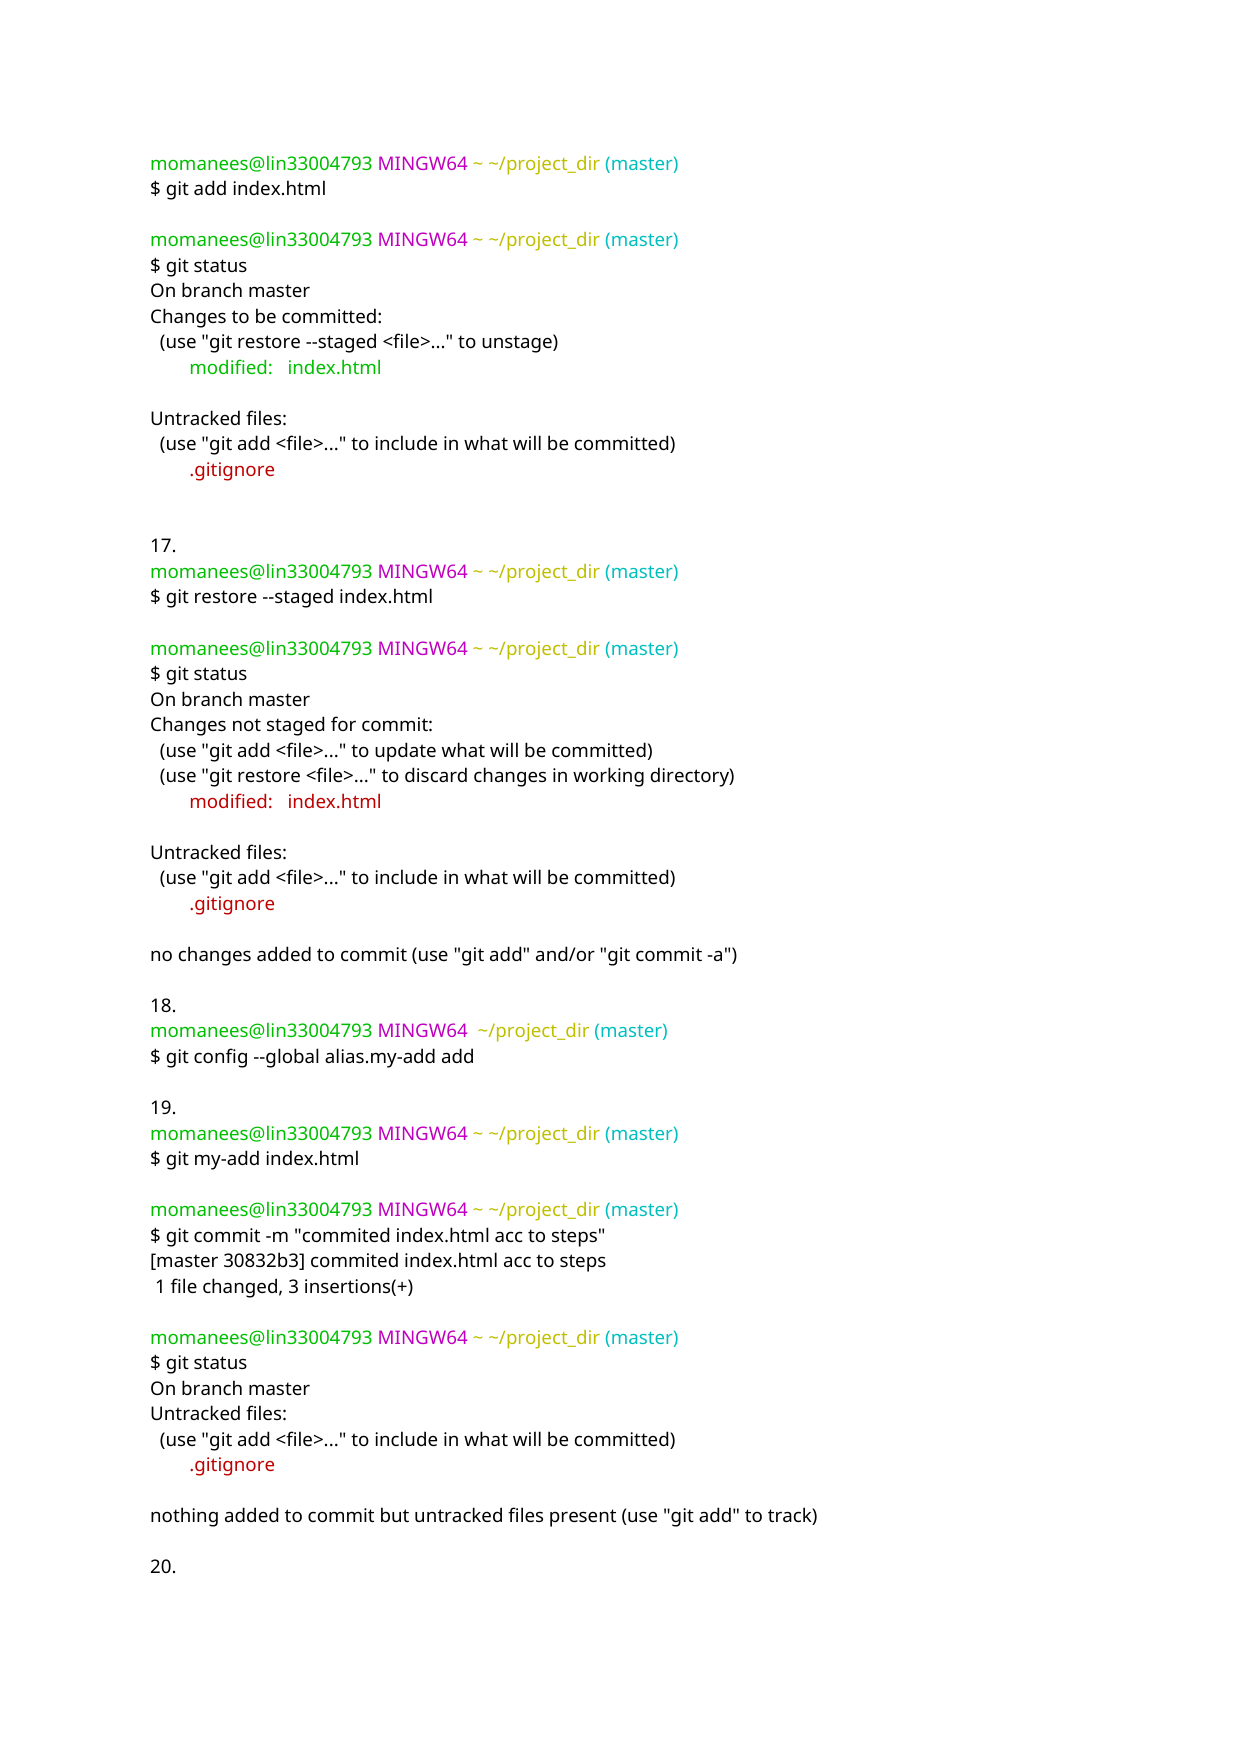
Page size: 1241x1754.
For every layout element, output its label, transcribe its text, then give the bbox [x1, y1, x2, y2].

text (use "git restore <file>..." to discard changes in working directory) [150, 762, 1090, 788]
text $ git status [150, 660, 1090, 686]
text (use "git add <file>..." to include in what will be committed) [150, 1426, 1090, 1452]
text On branch master [150, 1375, 1090, 1401]
text Untracked files: [150, 839, 1090, 864]
text momanees@lin33004793 MINGW64 ~ ~/project_dir (master) [150, 635, 1090, 660]
text 1 file changed, 3 insertions(+) [150, 1273, 1090, 1298]
text momanees@lin33004793 MINGW64 ~/project_dir (master) [150, 1018, 1090, 1043]
text 18. [150, 992, 1090, 1018]
text no changes added to commit (use "git add" and/or "git commit -a") [150, 941, 1090, 967]
text $ git status [150, 252, 1090, 278]
text (use "git add <file>..." to include in what will be committed) [150, 431, 1090, 456]
text momanees@lin33004793 MINGW64 ~ ~/project_dir (master) [150, 227, 1090, 252]
text .gitignore [150, 1452, 1090, 1477]
text On branch master [150, 278, 1090, 303]
text $ git add index.html [150, 176, 1090, 201]
text .gitignore [150, 456, 1090, 482]
text momanees@lin33004793 MINGW64 ~ ~/project_dir (master) [150, 1196, 1090, 1222]
text 17. [150, 533, 1090, 558]
text (use "git add <file>..." to include in what will be committed) [150, 864, 1090, 890]
text 19. [150, 1094, 1090, 1120]
text Untracked files: [150, 1401, 1090, 1426]
text Untracked files: [150, 405, 1090, 431]
text 20. [150, 1554, 1090, 1579]
text (use "git restore --staged <file>..." to unstage) [150, 329, 1090, 354]
text Changes to be committed: [150, 303, 1090, 329]
text [master 30832b3] commited index.html acc to steps [150, 1247, 1090, 1273]
text modified: index.html [150, 788, 1090, 813]
text momanees@lin33004793 MINGW64 ~ ~/project_dir (master) [150, 1324, 1090, 1349]
text $ git my-add index.html [150, 1145, 1090, 1171]
text momanees@lin33004793 MINGW64 ~ ~/project_dir (master) [150, 558, 1090, 584]
text $ git config --global alias.my-add add [150, 1043, 1090, 1069]
text (use "git add <file>..." to update what will be committed) [150, 737, 1090, 762]
text $ git status [150, 1349, 1090, 1375]
text nothing added to commit but untracked files present (use "git add" to track) [150, 1503, 1090, 1528]
text On branch master [150, 686, 1090, 711]
text momanees@lin33004793 MINGW64 ~ ~/project_dir (master) [150, 1120, 1090, 1145]
text $ git restore --staged index.html [150, 584, 1090, 609]
text $ git commit -m "commited index.html acc to steps" [150, 1222, 1090, 1247]
text modified: index.html [150, 354, 1090, 380]
text .gitignore [150, 890, 1090, 916]
text Changes not staged for commit: [150, 711, 1090, 737]
text momanees@lin33004793 MINGW64 ~ ~/project_dir (master) [150, 150, 1090, 176]
